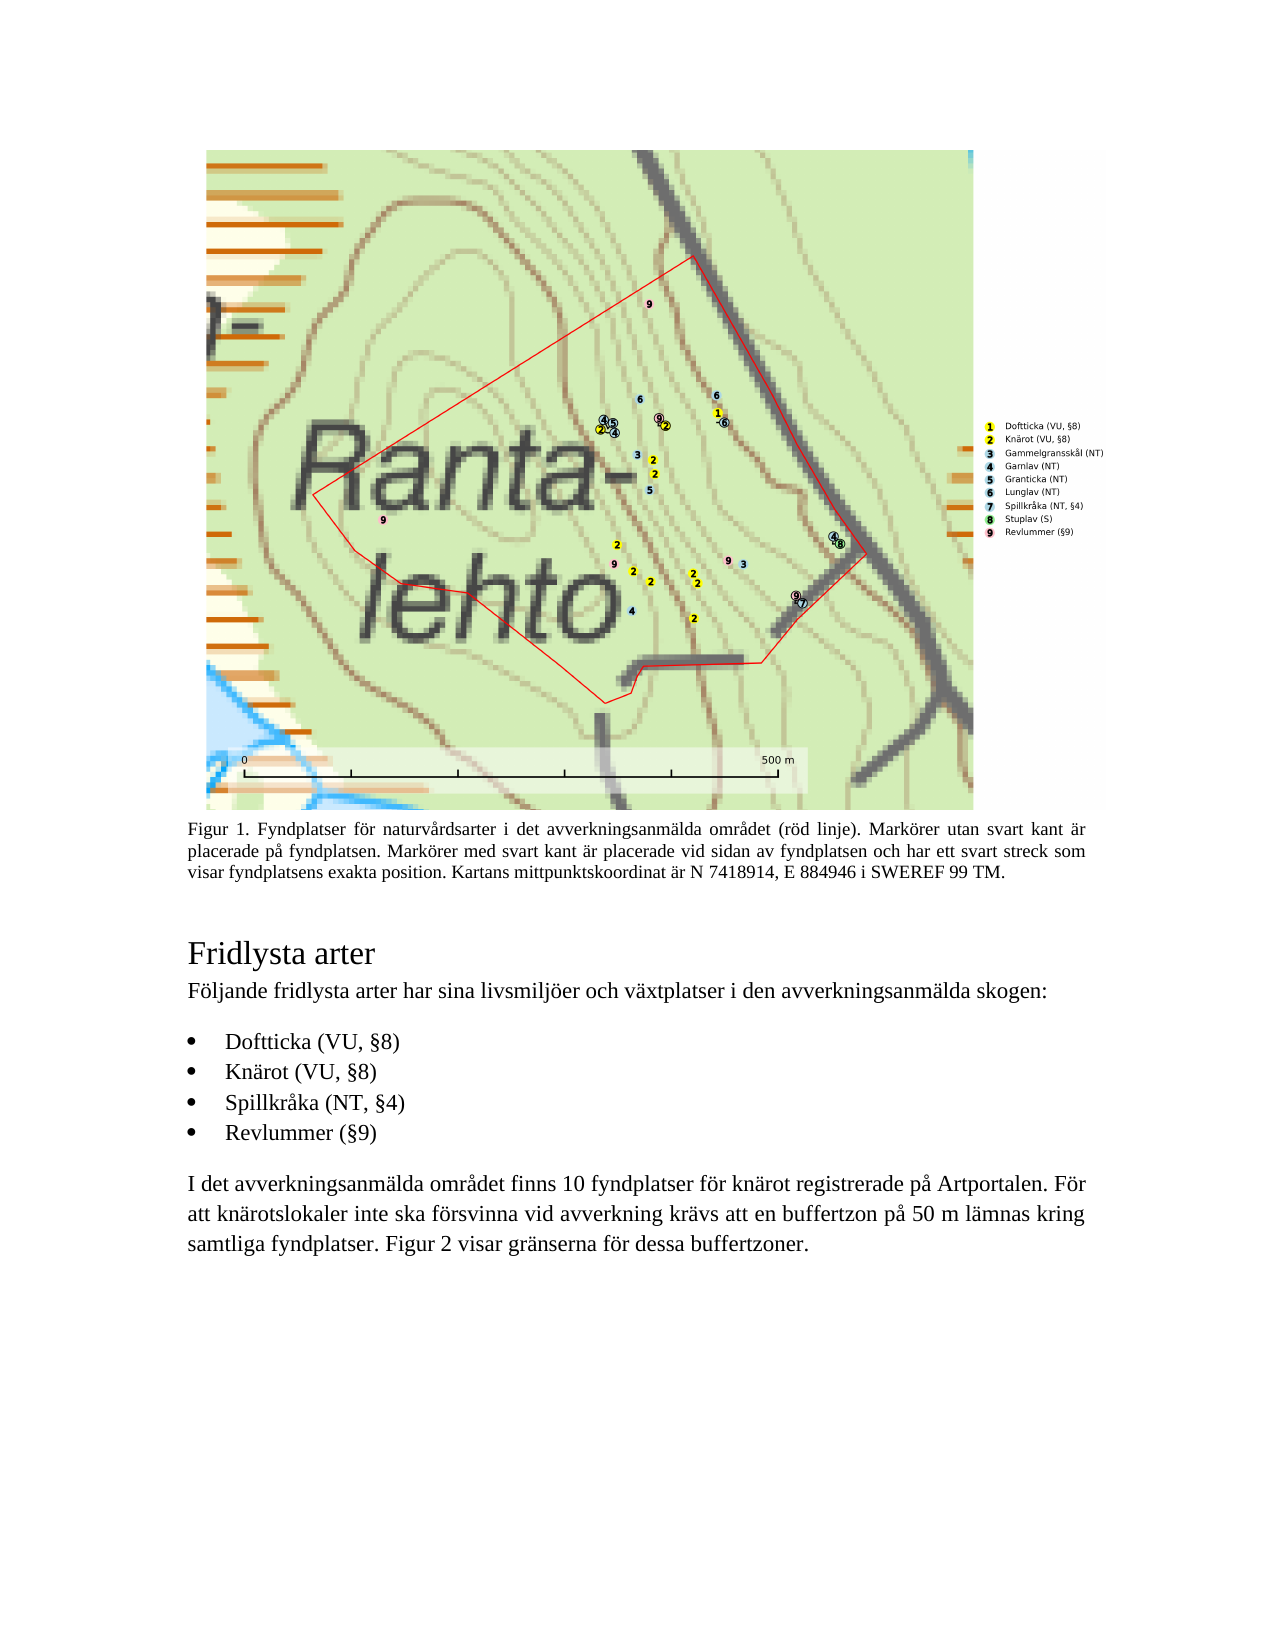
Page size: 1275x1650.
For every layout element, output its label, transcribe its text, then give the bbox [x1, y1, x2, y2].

list Doftticka (VU, §8) [187, 1028, 1087, 1054]
text Figur 1. Fyndplatser för naturvårdsarter i det avverkningsanmälda området (röd linje). Markörer utan svart kant är placerade på fyndplatsen. Markörer med svart kant är placerade vid sidan av fyndplatsen och har ett svart streck som visar fyndplatsens exakta position. Kartans mittpunktskoordinat är N 7418914, E 884946 i SWEREF 99 TM. [187, 818, 1087, 883]
list Knärot (VU, §8) [187, 1058, 1087, 1085]
list Spillkråka (NT, §4) [187, 1088, 1087, 1115]
subtitle Fridlysta arter [187, 933, 1087, 971]
text I det avverkningsanmälda området finns 10 fyndplatser för knärot registrerade på Artportalen. För att knärotslokaler inte ska försvinna vid avverkning krävs att en buffertzon på 50 m lämnas kring samtliga fyndplatser. Figur 2 visar gränserna för dessa buffertzoner. [187, 1170, 1087, 1257]
text Följande fridlysta arter har sina livsmiljöer och växtplatser i den avverkningsanmälda skogen: [187, 977, 1087, 1003]
list Revlummer (§9) [187, 1119, 1087, 1145]
picture [206, 150, 1107, 810]
